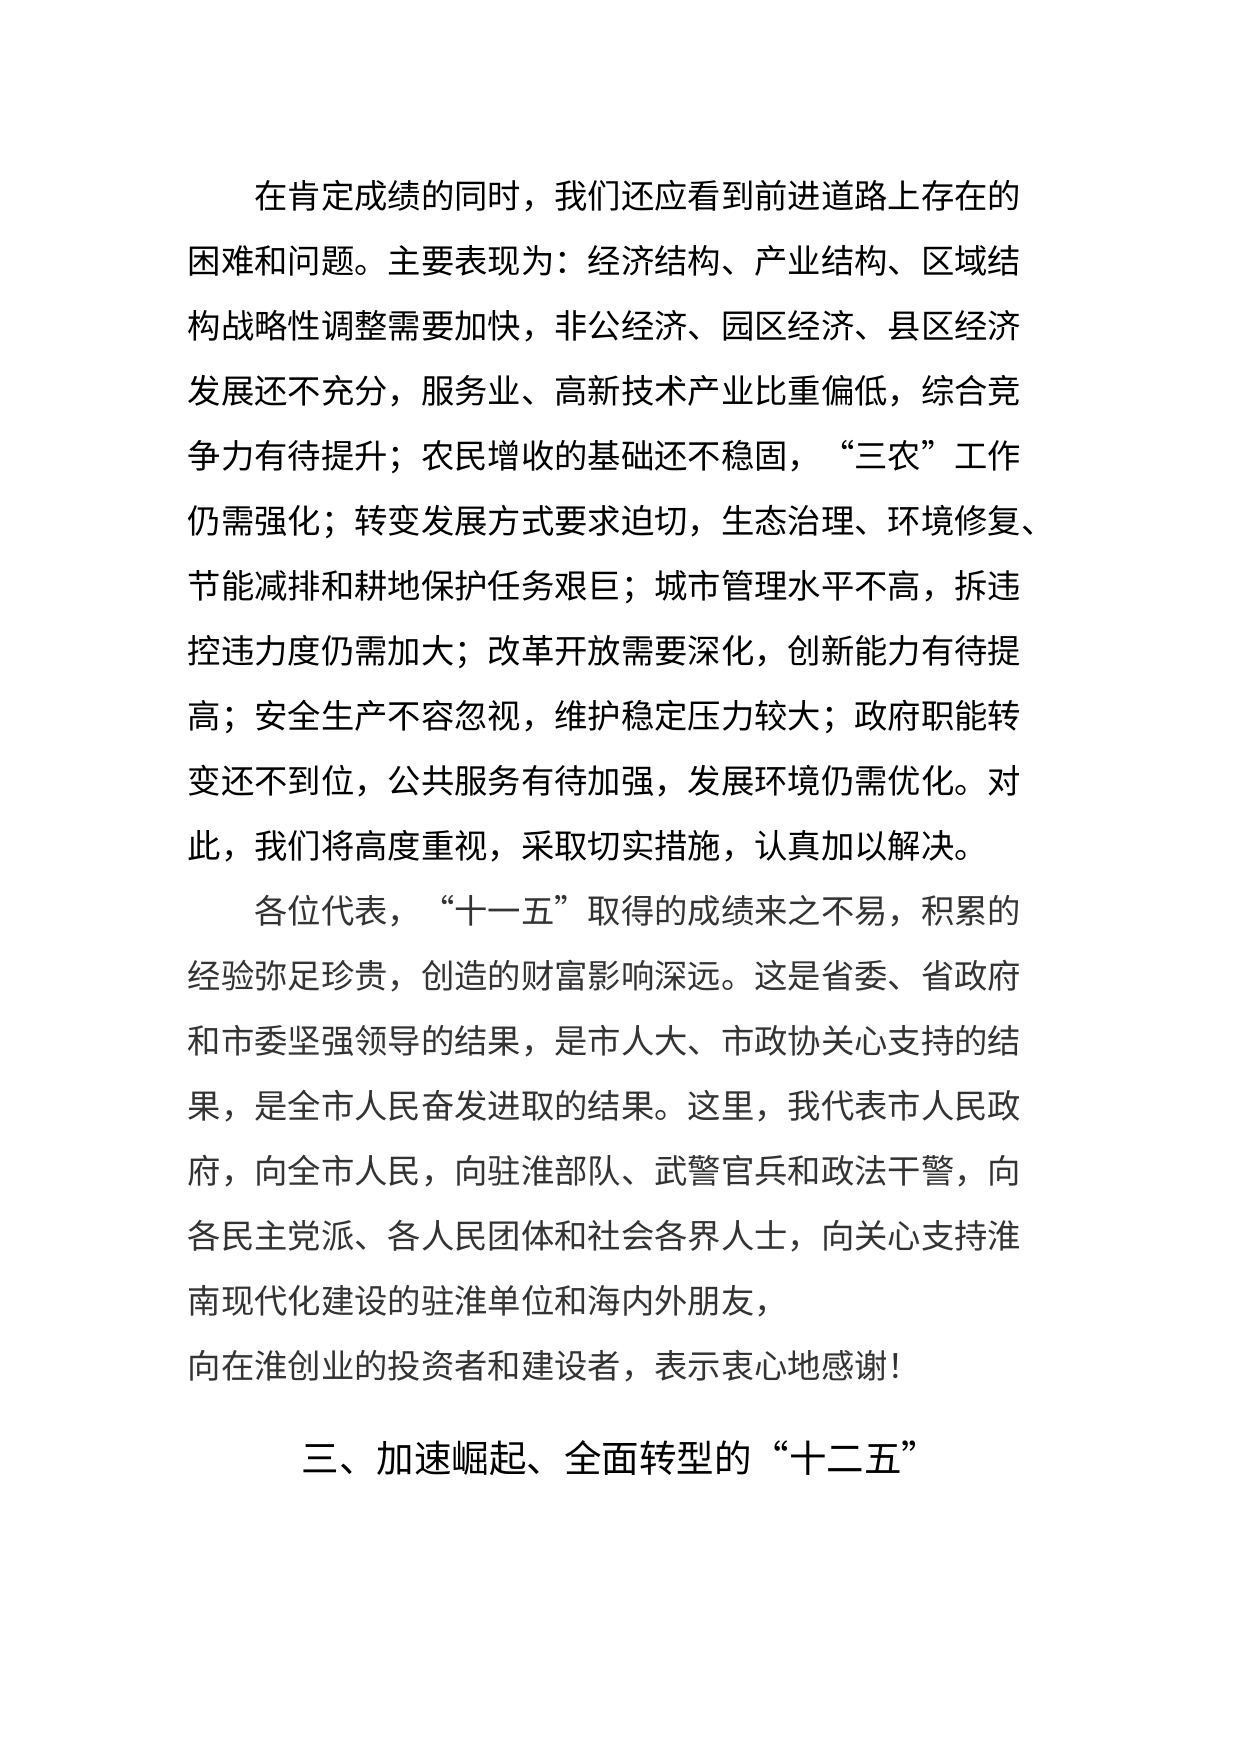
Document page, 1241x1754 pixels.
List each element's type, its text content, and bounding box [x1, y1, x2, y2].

text 向在淮创业的投资者和建设者，表示衷心地感谢！ [187, 1332, 1053, 1397]
text 各位代表，“十一五”取得的成绩来之不易，积累的经验弥足珍贵，创造的财富影响深远。这是省委、省政府和市委坚强领导的结果，是市人大、市政协关心支持的结果，是全市人民奋发进取的结果。这里，我代表市人民政府，向全市人民，向驻淮部队、武警官兵和政法干警，向各民主党派、各人民团体和社会各界人士，向关心支持淮南现代化建设的驻淮单位和海内外朋友， [187, 877, 1053, 1332]
text 三、加速崛起、全面转型的“十二五” [187, 1424, 1053, 1489]
text 在肯定成绩的同时，我们还应看到前进道路上存在的困难和问题。主要表现为：经济结构、产业结构、区域结构战略性调整需要加快，非公经济、园区经济、县区经济发展还不充分，服务业、高新技术产业比重偏低，综合竞争力有待提升；农民增收的基础还不稳固，“三农”工作仍需强化；转变发展方式要求迫切，生态治理、环境修复、节能减排和耕地保护任务艰巨；城市管理水平不高，拆违控违力度仍需加大；改革开放需要深化，创新能力有待提高；安全生产不容忽视，维护稳定压力较大；政府职能转变还不到位，公共服务有待加强，发展环境仍需优化。对此，我们将高度重视，采取切实措施，认真加以解决。 [187, 162, 1053, 877]
